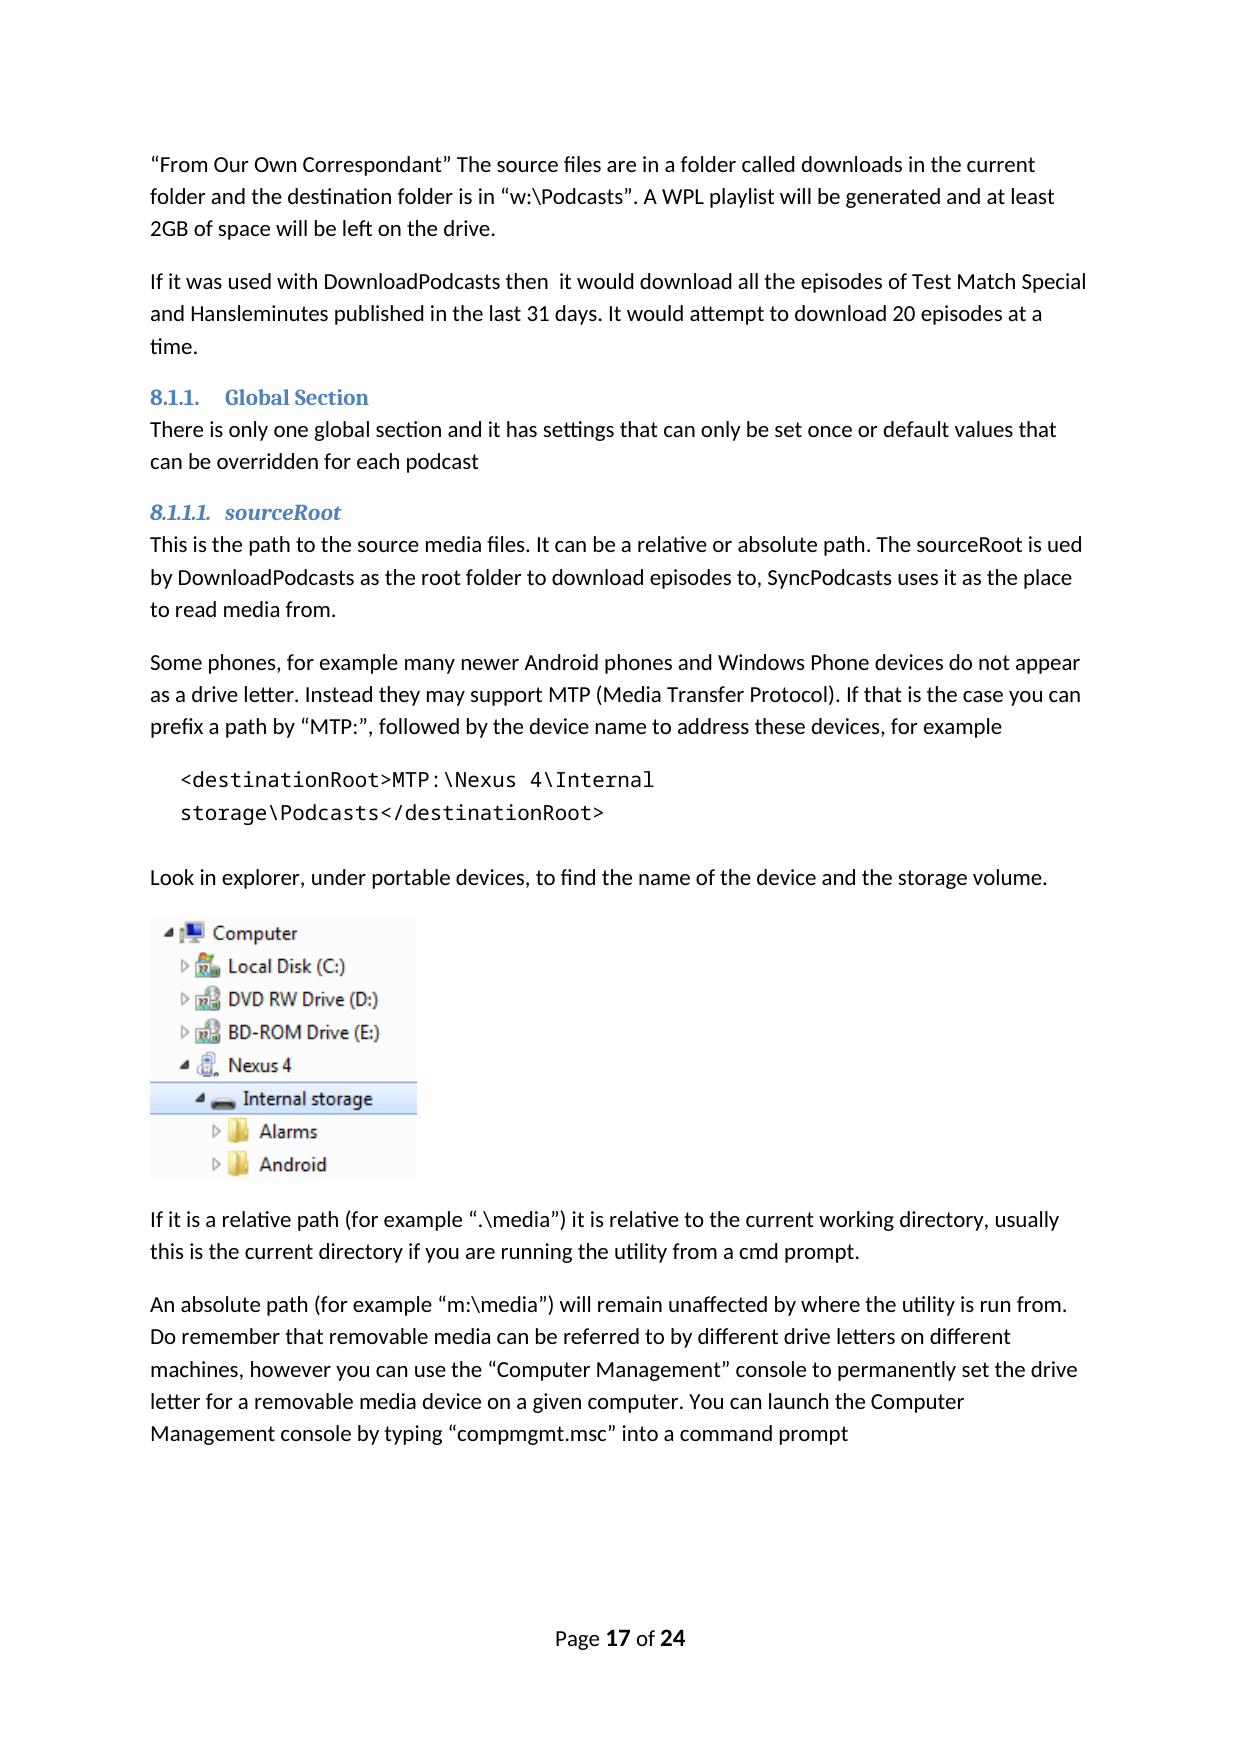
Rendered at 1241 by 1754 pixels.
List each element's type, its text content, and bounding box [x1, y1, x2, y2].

text This is the path to the source media files. It can be a relative or absolute path. The sourceRoot is ued by DownloadPodcasts as the root folder to download episodes to, SyncPodcasts uses it as the place to read media from. [150, 530, 1090, 623]
text If it was used with DownloadPodcasts then it would download all the episodes of Test Match Special and Hansleminutes published in the last 31 days. It would attempt to download 20 episodes at a time. [150, 267, 1090, 360]
text If it is a relative path (for example “.\media”) it is relative to the current working directory, usually this is the current directory if you are running the utility from a cmd prompt. [150, 1205, 1090, 1265]
subtitle sourceRoot [150, 500, 1090, 527]
text Some phones, for example many newer Android phones and Windows Phone devices do not appear as a drive letter. Instead they may support MTP (Media Transfer Protocol). If that is the case you can prefix a path by “MTP:”, followed by the device name to address these devices, for example [150, 648, 1090, 740]
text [150, 150, 1090, 242]
picture [150, 916, 418, 1181]
text <destinationRoot>MTP:\Nexus 4\Internal storage\Podcasts</destinationRoot> [179, 765, 1090, 826]
text An absolute path (for example “m:\media”) will remain unaffected by where the utility is run from. Do remember that removable media can be referred to by different drive letters on different machines, however you can use the “Computer Management” console to permanently set the drive letter for a removable media device on a given computer. You can launch the Computer Management console by typing “compmgmt.msc” into a command prompt [150, 1290, 1090, 1447]
subtitle Global Section [150, 385, 1090, 411]
text Look in explorer, under portable devices, to find the name of the device and the storage volume. [150, 863, 1090, 891]
text There is only one global section and it has settings that can only be set once or default values that can be overridden for each podcast [150, 415, 1090, 475]
